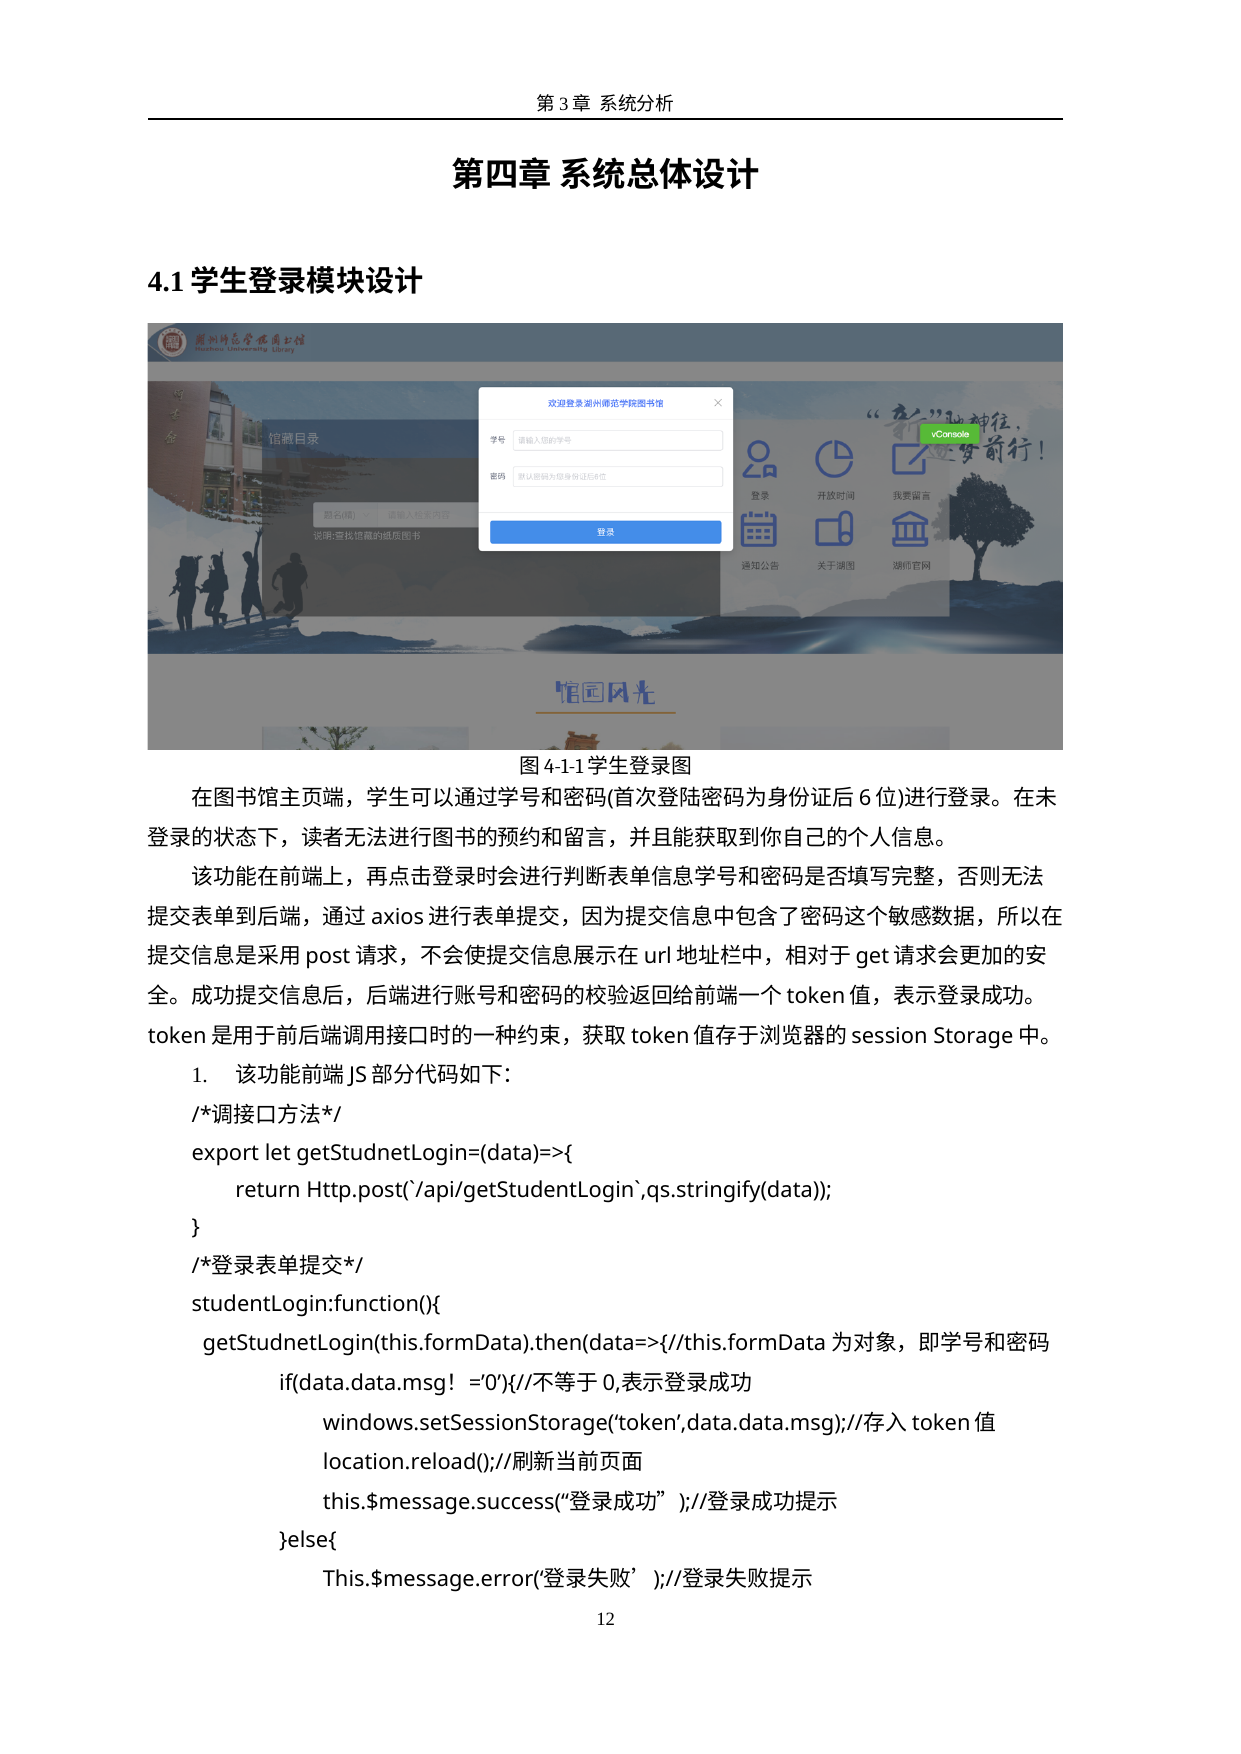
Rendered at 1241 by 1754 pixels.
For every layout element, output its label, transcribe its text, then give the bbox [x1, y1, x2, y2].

text if(data.data.msg！=’0’){//不等于0,表示登录成功 [191, 1365, 1063, 1397]
text this.$message.success(“登录成功”);//登录成功提示 [191, 1484, 1063, 1516]
text 该功能在前端上，再点击登录时会进行判断表单信息学号和密码是否填写完整，否则无法提交表单到后端，通过axios进行表单提交，因为提交信息中包含了密码这个敏感数据，所以在提交信息是采用post请求，不会使提交信息展示在url地址栏中，相对于get请求会更加的安全。成功提交信息后，后端进行账号和密码的校验返回给前端一个token值，表示登录成功。token是用于前后端调用接口时的一种约束，获取token值存于浏览器的session Storage中。 [148, 859, 1063, 1049]
text /*登录表单提交*/ [148, 1248, 1063, 1280]
list 该功能前端JS部分代码如下： [191, 1057, 1063, 1089]
text }else{ [235, 1524, 1063, 1553]
text 图4-1-1 学生登录图 [148, 750, 1063, 780]
text /*调接口方法*/ [148, 1097, 1063, 1129]
text } [148, 1211, 1063, 1241]
text getStudnetLogin(this.formData).then(data=>{//this.formData为对象，即学号和密码 [148, 1325, 1063, 1357]
text location.reload();//刷新当前页面 [191, 1444, 1063, 1476]
text export let getStudnetLogin=(data)=>{ [148, 1137, 1063, 1167]
text return Http.post(`/api/getStudentLogin`,qs.stringify(data)); [148, 1174, 1063, 1204]
subtitle 4.1学生登录模块设计 [148, 258, 1063, 300]
text windows.setSessionStorage(‘token’,data.data.msg);//存入token值 [191, 1405, 1063, 1436]
picture [147, 323, 1063, 750]
subtitle 第四章 系统总体设计 [148, 148, 1063, 196]
text This.$message.error(‘登录失败’);//登录失败提示 [235, 1561, 1063, 1593]
text studentLogin:function(){ [148, 1288, 1063, 1318]
text 在图书馆主页端，学生可以通过学号和密码(首次登陆密码为身份证后6位)进行登录。在未登录的状态下，读者无法进行图书的预约和留言，并且能获取到你自己的个人信息。 [148, 780, 1063, 851]
